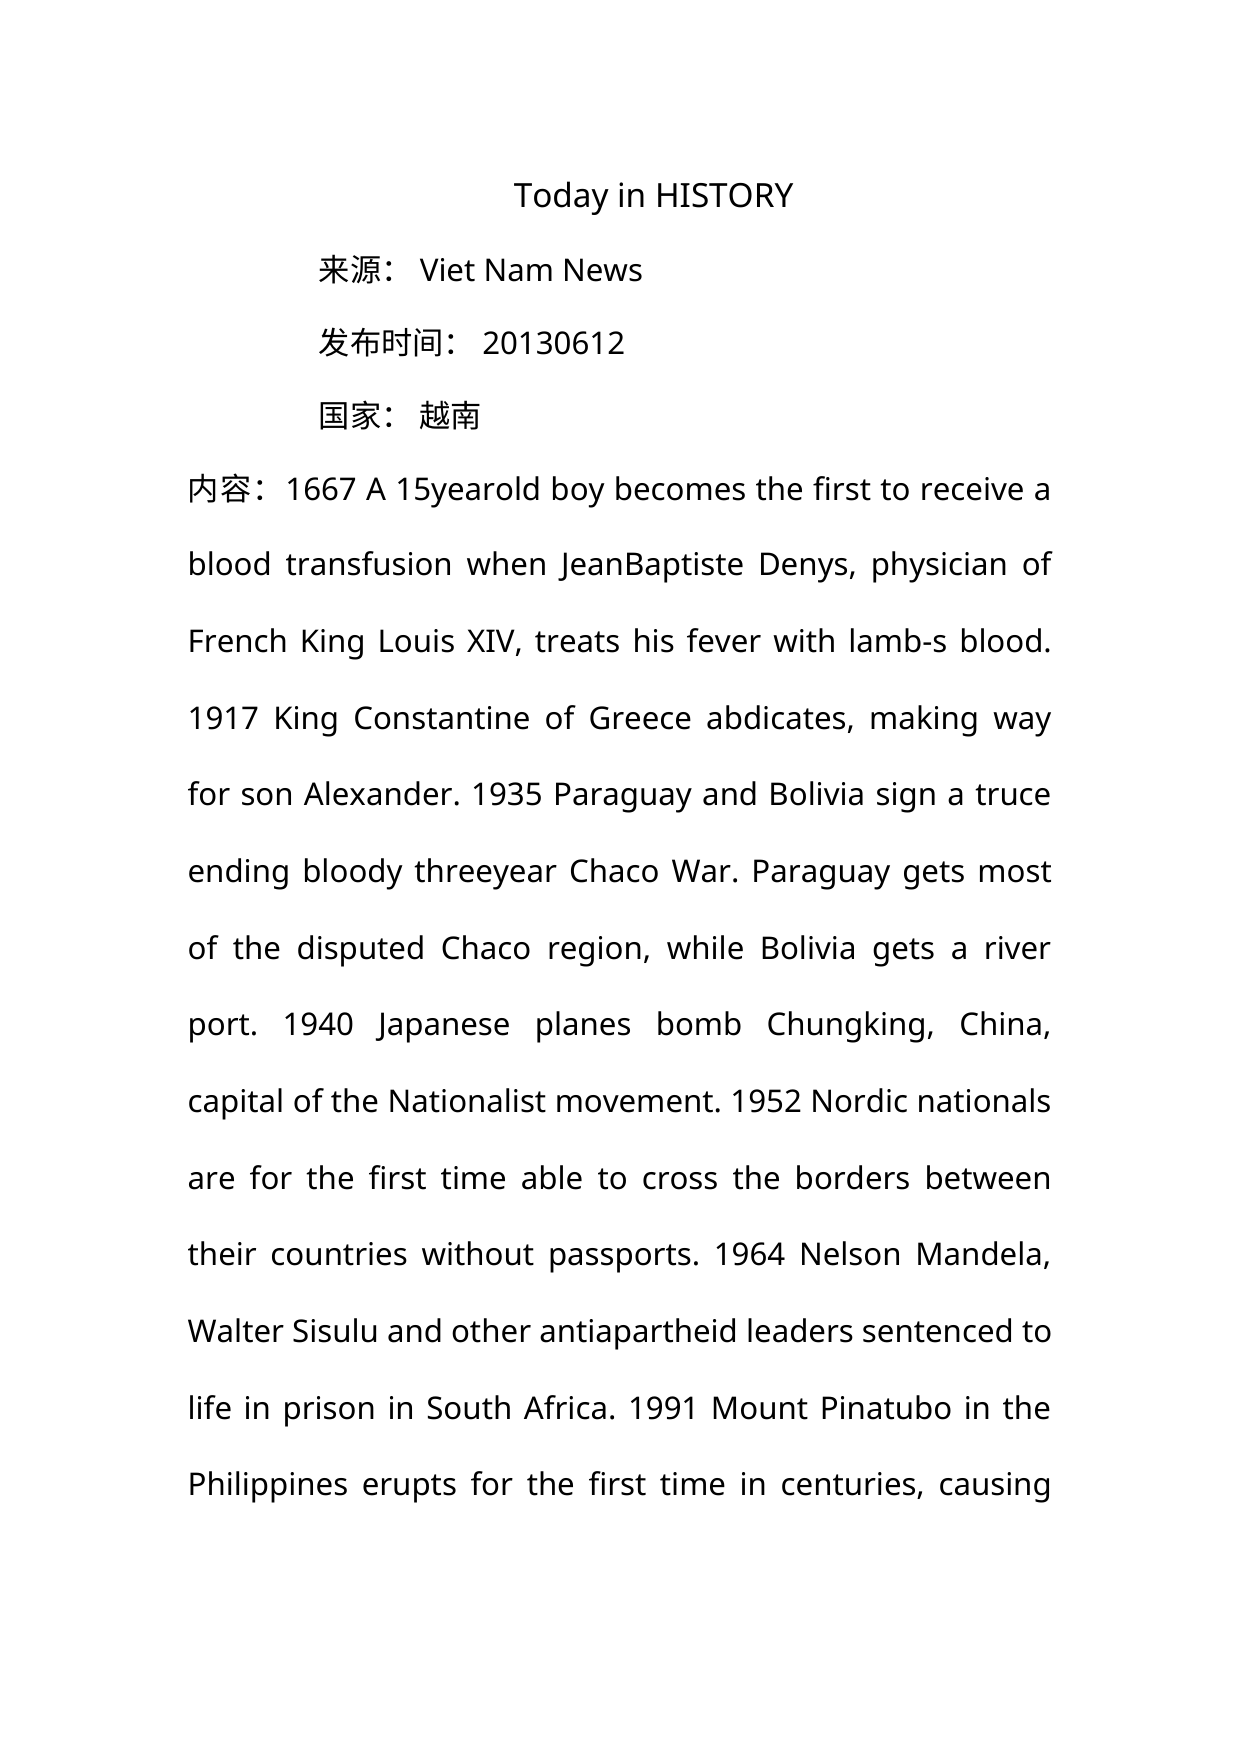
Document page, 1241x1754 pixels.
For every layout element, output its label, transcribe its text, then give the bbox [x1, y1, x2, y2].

text 来源： Viet Nam News [275, 235, 1053, 300]
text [187, 454, 1053, 1516]
subtitle Today in HISTORY [187, 162, 1053, 227]
text 国家： 越南 [275, 381, 1053, 446]
text 发布时间： 20130612 [275, 308, 1053, 373]
